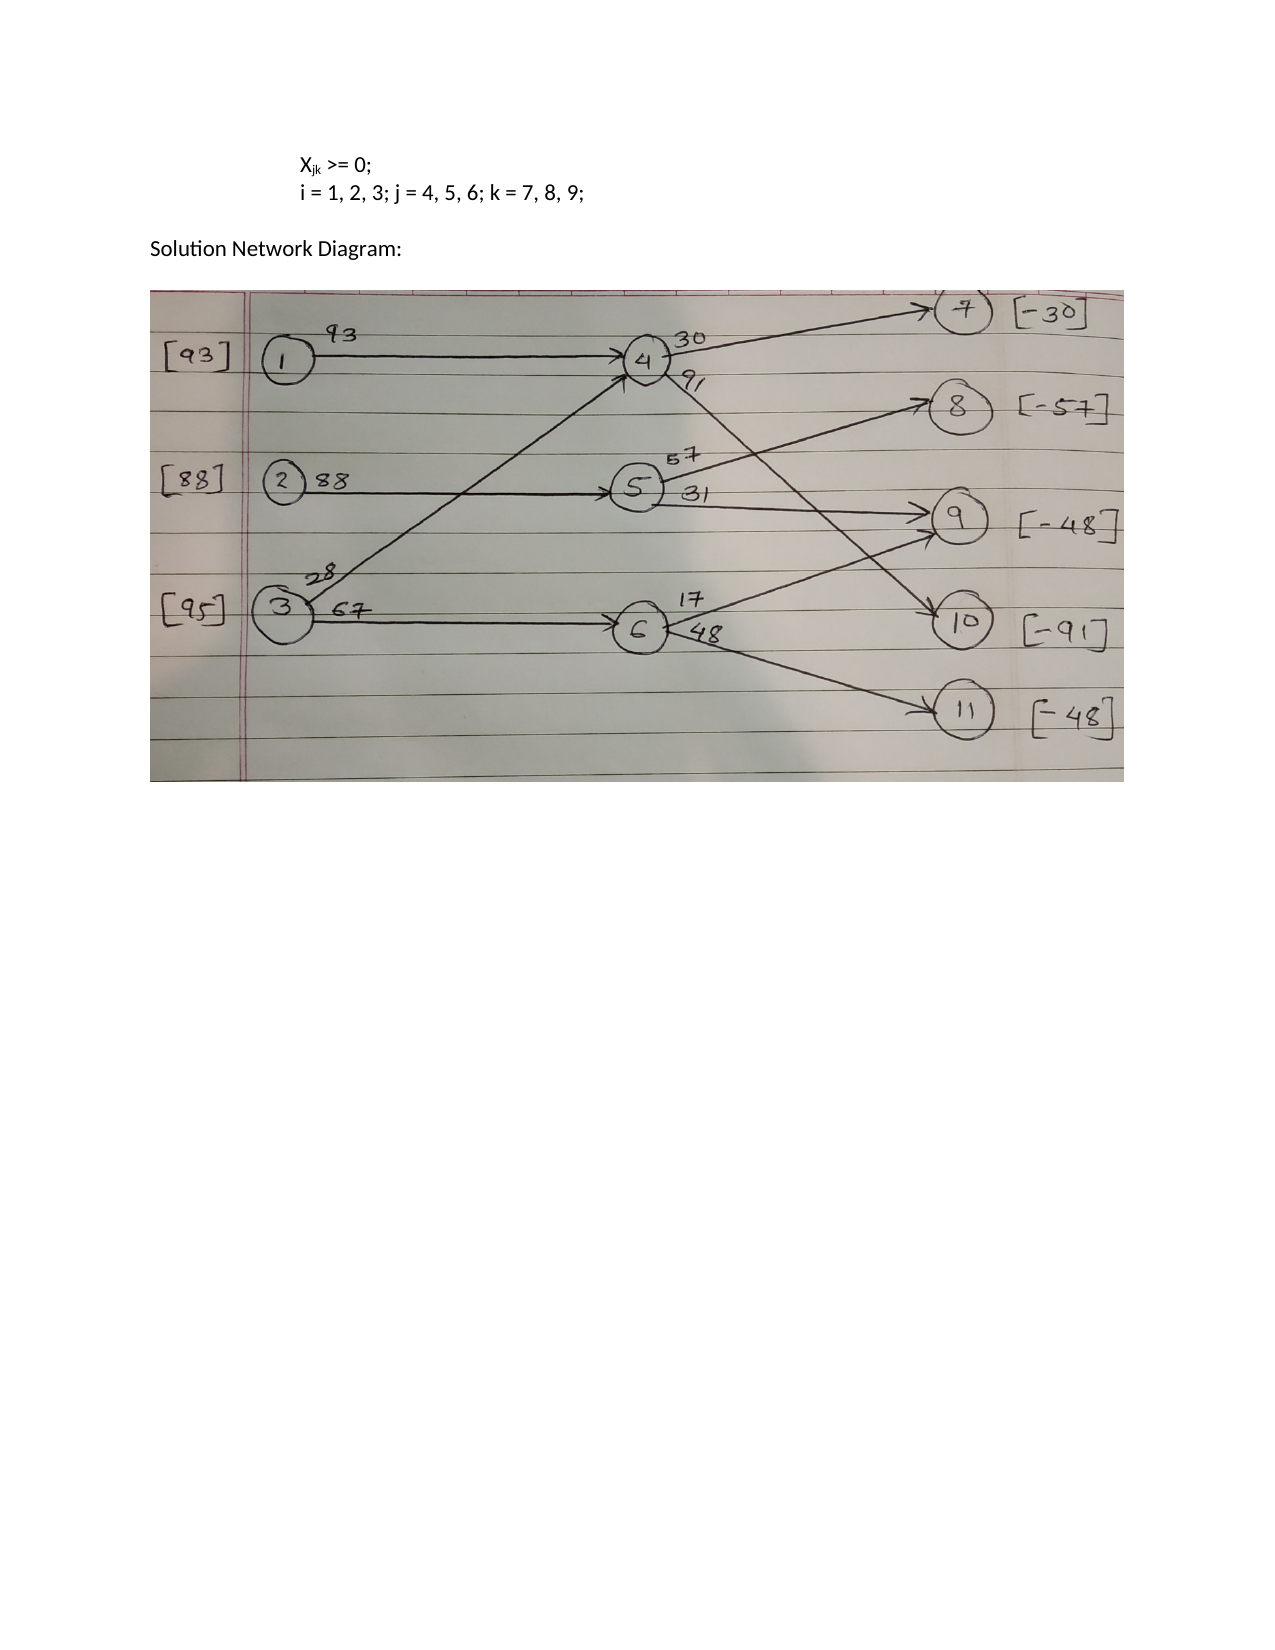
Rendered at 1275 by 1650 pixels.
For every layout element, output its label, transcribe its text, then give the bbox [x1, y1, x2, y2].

picture [150, 290, 1124, 782]
list i = 1, 2, 3; j = 4, 5, 6; k = 7, 8, 9; [225, 178, 1125, 206]
text Xjk >= 0; [150, 150, 1125, 178]
text Solution Network Diagram: [150, 234, 1125, 262]
